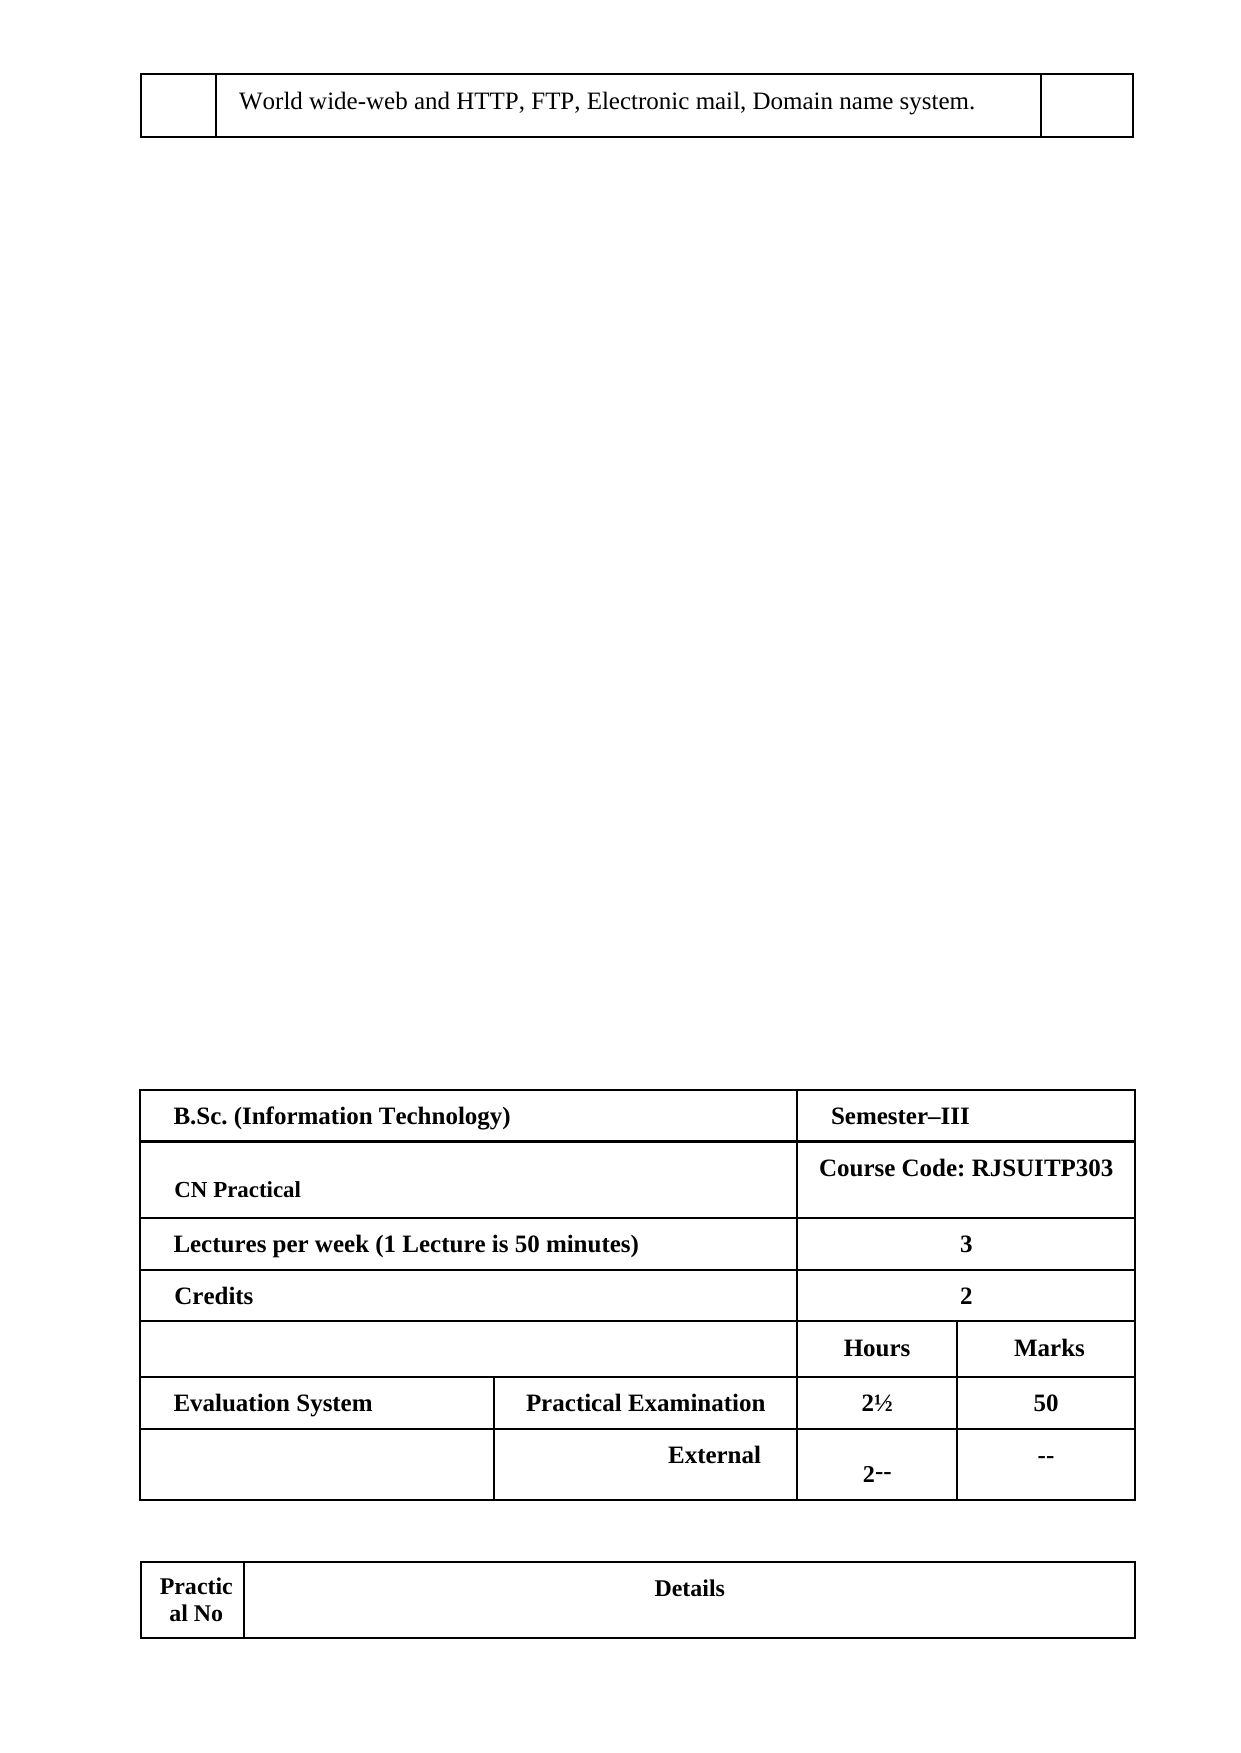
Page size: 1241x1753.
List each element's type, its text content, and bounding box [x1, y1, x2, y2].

table_header B.Sc. (Information Technology) [141, 1091, 796, 1140]
table_cell Evaluation System [141, 1378, 493, 1428]
table_cell 12 [1042, 75, 1132, 136]
table_cell Hours [798, 1322, 956, 1376]
table_header Practical No [142, 1563, 243, 1637]
table_cell 2½ [798, 1378, 956, 1428]
table_cell Lectures per week (1 Lecture is 50 minutes) [141, 1219, 796, 1268]
table_header Details [245, 1563, 1134, 1637]
table_cell 2 [798, 1271, 1134, 1320]
table_cell -- [958, 1430, 1134, 1498]
table_cell 50 [958, 1378, 1134, 1428]
table_cell Marks [958, 1322, 1134, 1376]
table_cell Practical Examination [495, 1378, 796, 1428]
table_cell Credits [141, 1271, 796, 1320]
table_header Semester–III [798, 1091, 1134, 1140]
table_cell CN Practical [141, 1143, 796, 1217]
table_cell 3 [798, 1219, 1134, 1268]
table_cell External [495, 1430, 796, 1498]
table_cell V [142, 75, 215, 136]
table_cell [141, 1430, 493, 1498]
table_cell 2-- [798, 1430, 956, 1498]
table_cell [217, 75, 1040, 136]
table_cell [141, 1322, 796, 1376]
table_cell Course Code: RJSUITP303 [798, 1143, 1134, 1217]
